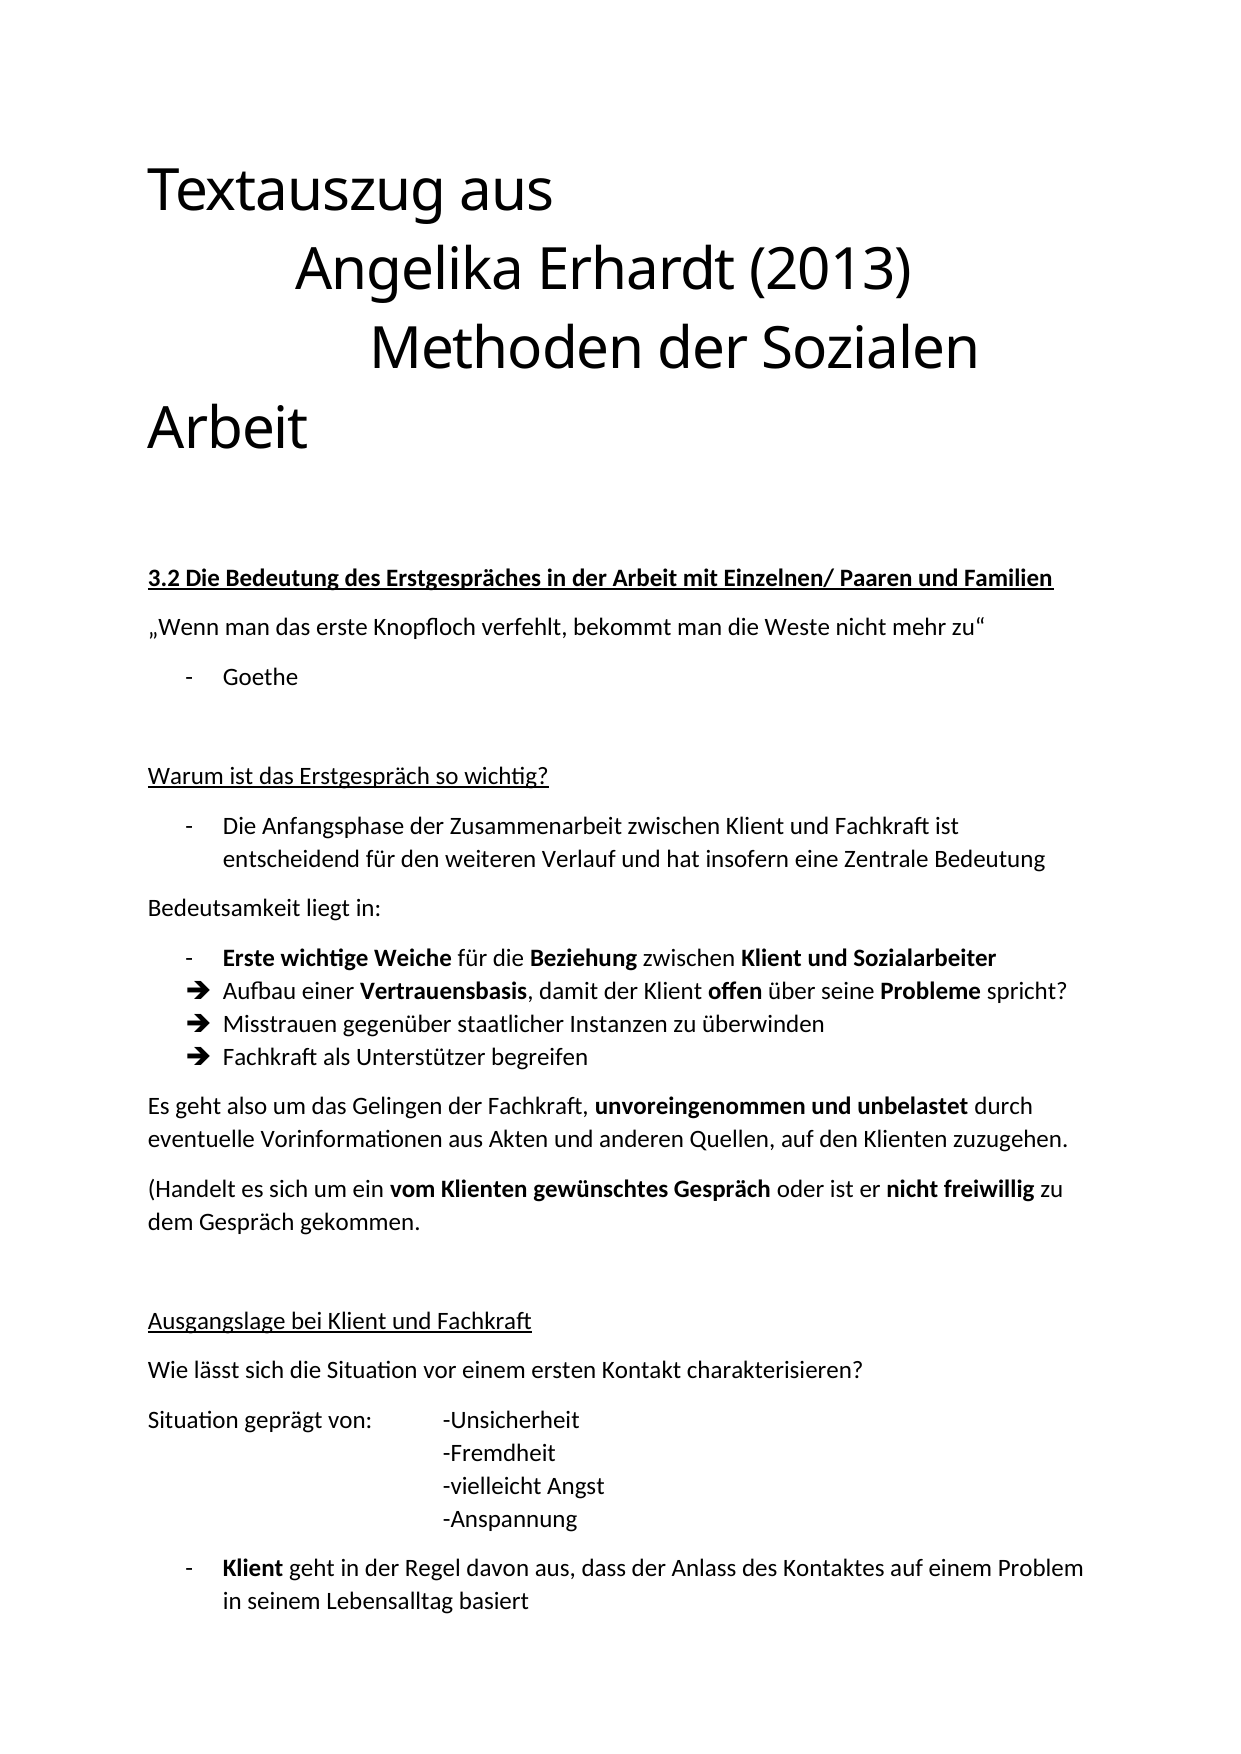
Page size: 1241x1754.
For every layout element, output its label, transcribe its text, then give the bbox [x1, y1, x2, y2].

list Klient geht in der Regel davon aus, dass der Anlass des Kontaktes auf einem Problem in seinem Lebensalltag basiert [185, 1552, 1093, 1616]
list Fachkraft als Unterstützer begreifen [185, 1041, 1093, 1071]
text Situation geprägt von: -Unsicherheit -Fremdheit -vielleicht Angst -Anspannung [148, 1404, 1093, 1533]
list Misstrauen gegenüber staatlicher Instanzen zu überwinden [185, 1008, 1093, 1038]
title Textauszug aus Angelika Erhardt (2013) Methoden der Sozialen Arbeit [148, 148, 1093, 466]
text 3.2 Die Bedeutung des Erstgespräches in der Arbeit mit Einzelnen/ Paaren und Familien [148, 562, 1093, 592]
list Die Anfangsphase der Zusammenarbeit zwischen Klient und Fachkraft ist entscheidend für den weiteren Verlauf und hat insofern eine Zentrale Bedeutung [185, 810, 1093, 873]
text „Wenn man das erste Knopfloch verfehlt, bekommt man die Weste nicht mehr zu“ [148, 612, 1093, 642]
text Wie lässt sich die Situation vor einem ersten Kontakt charakterisieren? [148, 1354, 1093, 1385]
text Warum ist das Erstgespräch so wichtig? [148, 760, 1093, 791]
text Bedeutsamkeit liegt in: [148, 892, 1093, 923]
text (Handelt es sich um ein vom Klienten gewünschtes Gespräch oder ist er nicht freiwillig zu dem Gespräch gekommen. [148, 1173, 1093, 1236]
list Goethe [185, 661, 1093, 692]
list Aufbau einer Vertrauensbasis, damit der Klient offen über seine Probleme spricht? [185, 975, 1093, 1005]
text Es geht also um das Gelingen der Fachkraft, unvoreingenommen und unbelastet durch eventuelle Vorinformationen aus Akten und anderen Quellen, auf den Klienten zuzugehen. [148, 1090, 1093, 1154]
text Ausgangslage bei Klient und Fachkraft [148, 1305, 1093, 1335]
list Erste wichtige Weiche für die Beziehung zwischen Klient und Sozialarbeiter [185, 942, 1093, 972]
